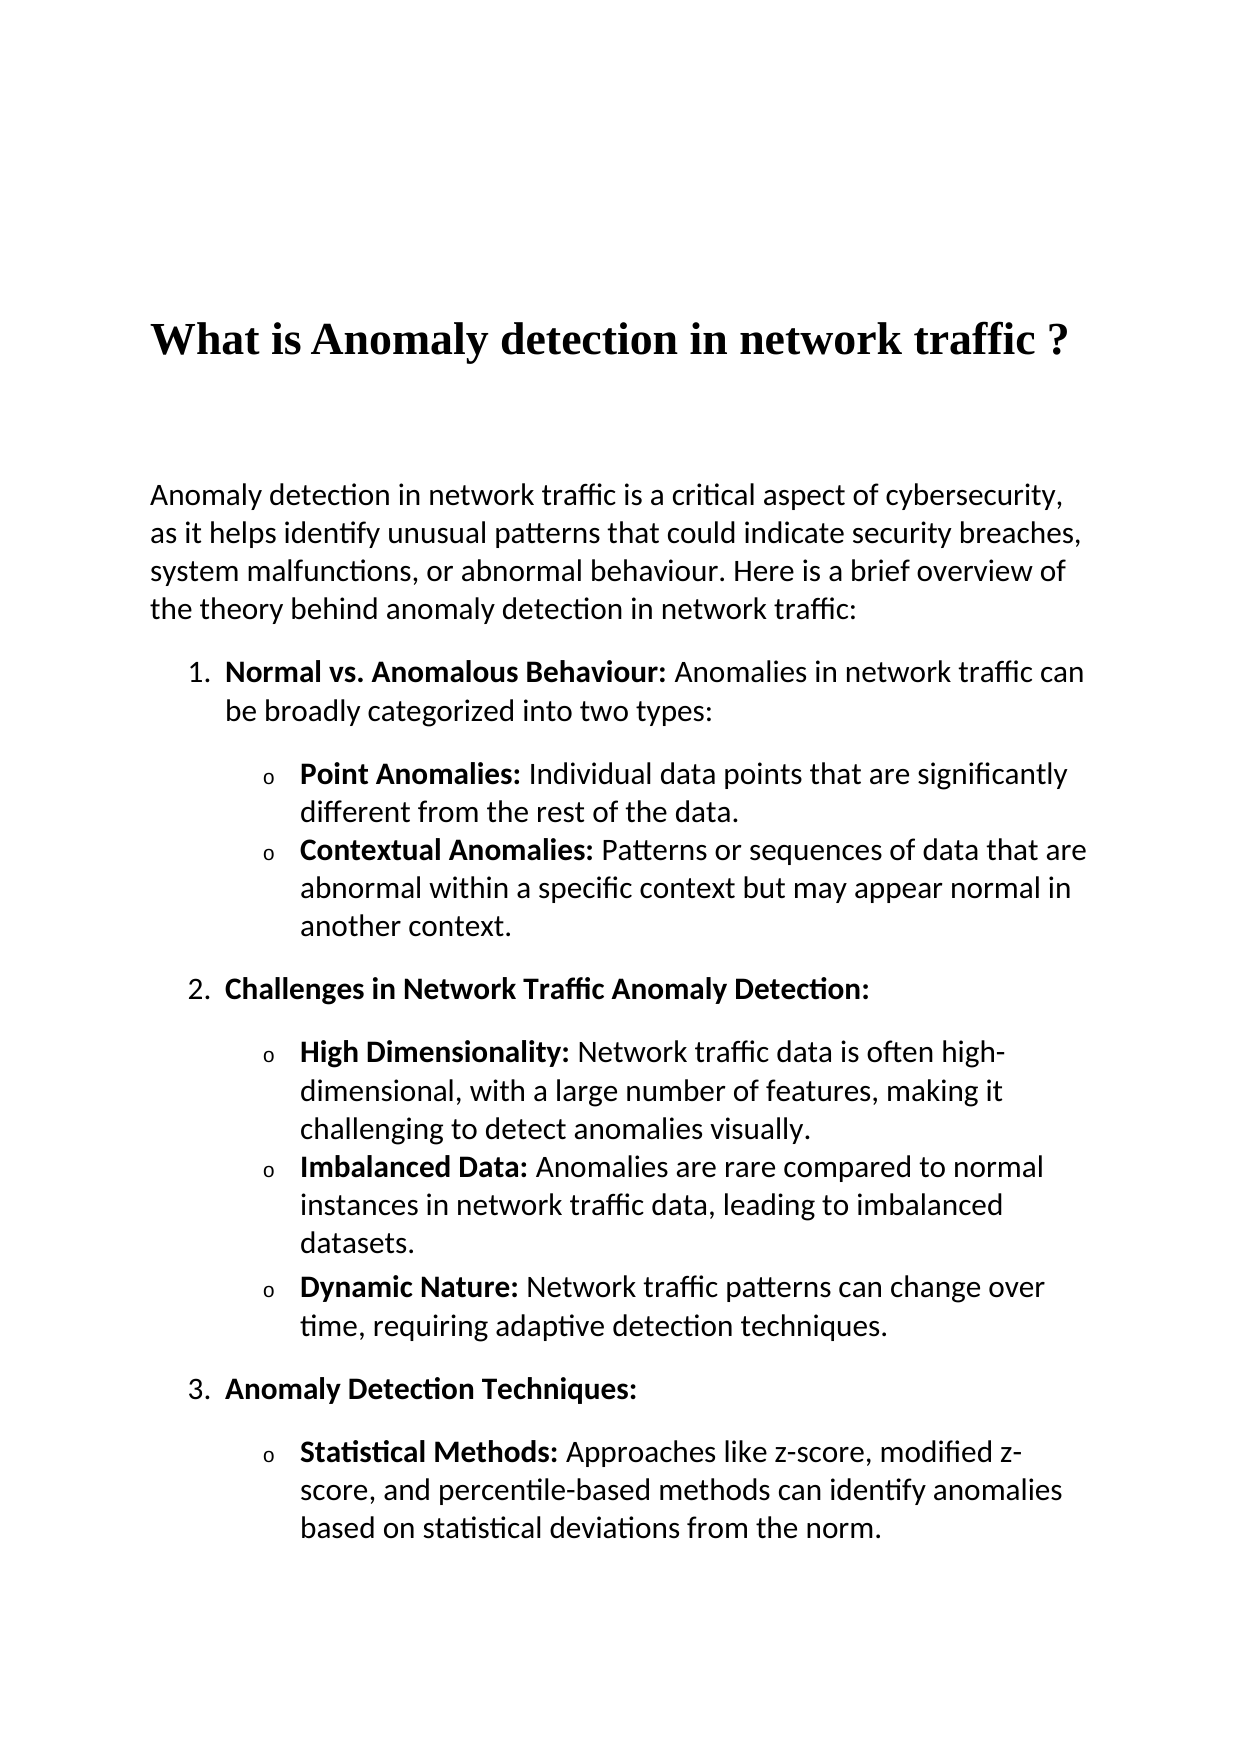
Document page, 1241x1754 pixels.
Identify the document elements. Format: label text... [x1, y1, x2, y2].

list Contextual Anomalies: Patterns or sequences of data that are abnormal within a specific context but may appear normal in another context. [262, 830, 1090, 944]
list Challenges in Network Traffic Anomaly Detection: [187, 969, 1090, 1007]
list Statistical Methods: Approaches like z-score, modified z-score, and percentile-based methods can identify anomalies based on statistical deviations from the norm. [262, 1432, 1090, 1546]
list Anomaly Detection Techniques: [187, 1369, 1090, 1407]
list High Dimensionality: Network traffic data is often high-dimensional, with a large number of features, making it challenging to detect anomalies visually. [262, 1032, 1090, 1147]
subtitle What is Anomaly detection in network traffic ? [150, 311, 1090, 364]
text Anomaly detection in network traffic is a critical aspect of cybersecurity, as it helps identify unusual patterns that could indicate security breaches, system malfunctions, or abnormal behaviour. Here is a brief overview of the theory behind anomaly detection in network traffic: [150, 475, 1090, 627]
list Dynamic Nature: Network traffic patterns can change over time, requiring adaptive detection techniques. [262, 1267, 1090, 1344]
list Normal vs. Anomalous Behaviour: Anomalies in network traffic can be broadly categorized into two types: [187, 652, 1090, 729]
list Imbalanced Data: Anomalies are rare compared to normal instances in network traffic data, leading to imbalanced datasets. [262, 1147, 1090, 1261]
list Point Anomalies: Individual data points that are significantly different from the rest of the data. [262, 754, 1090, 830]
